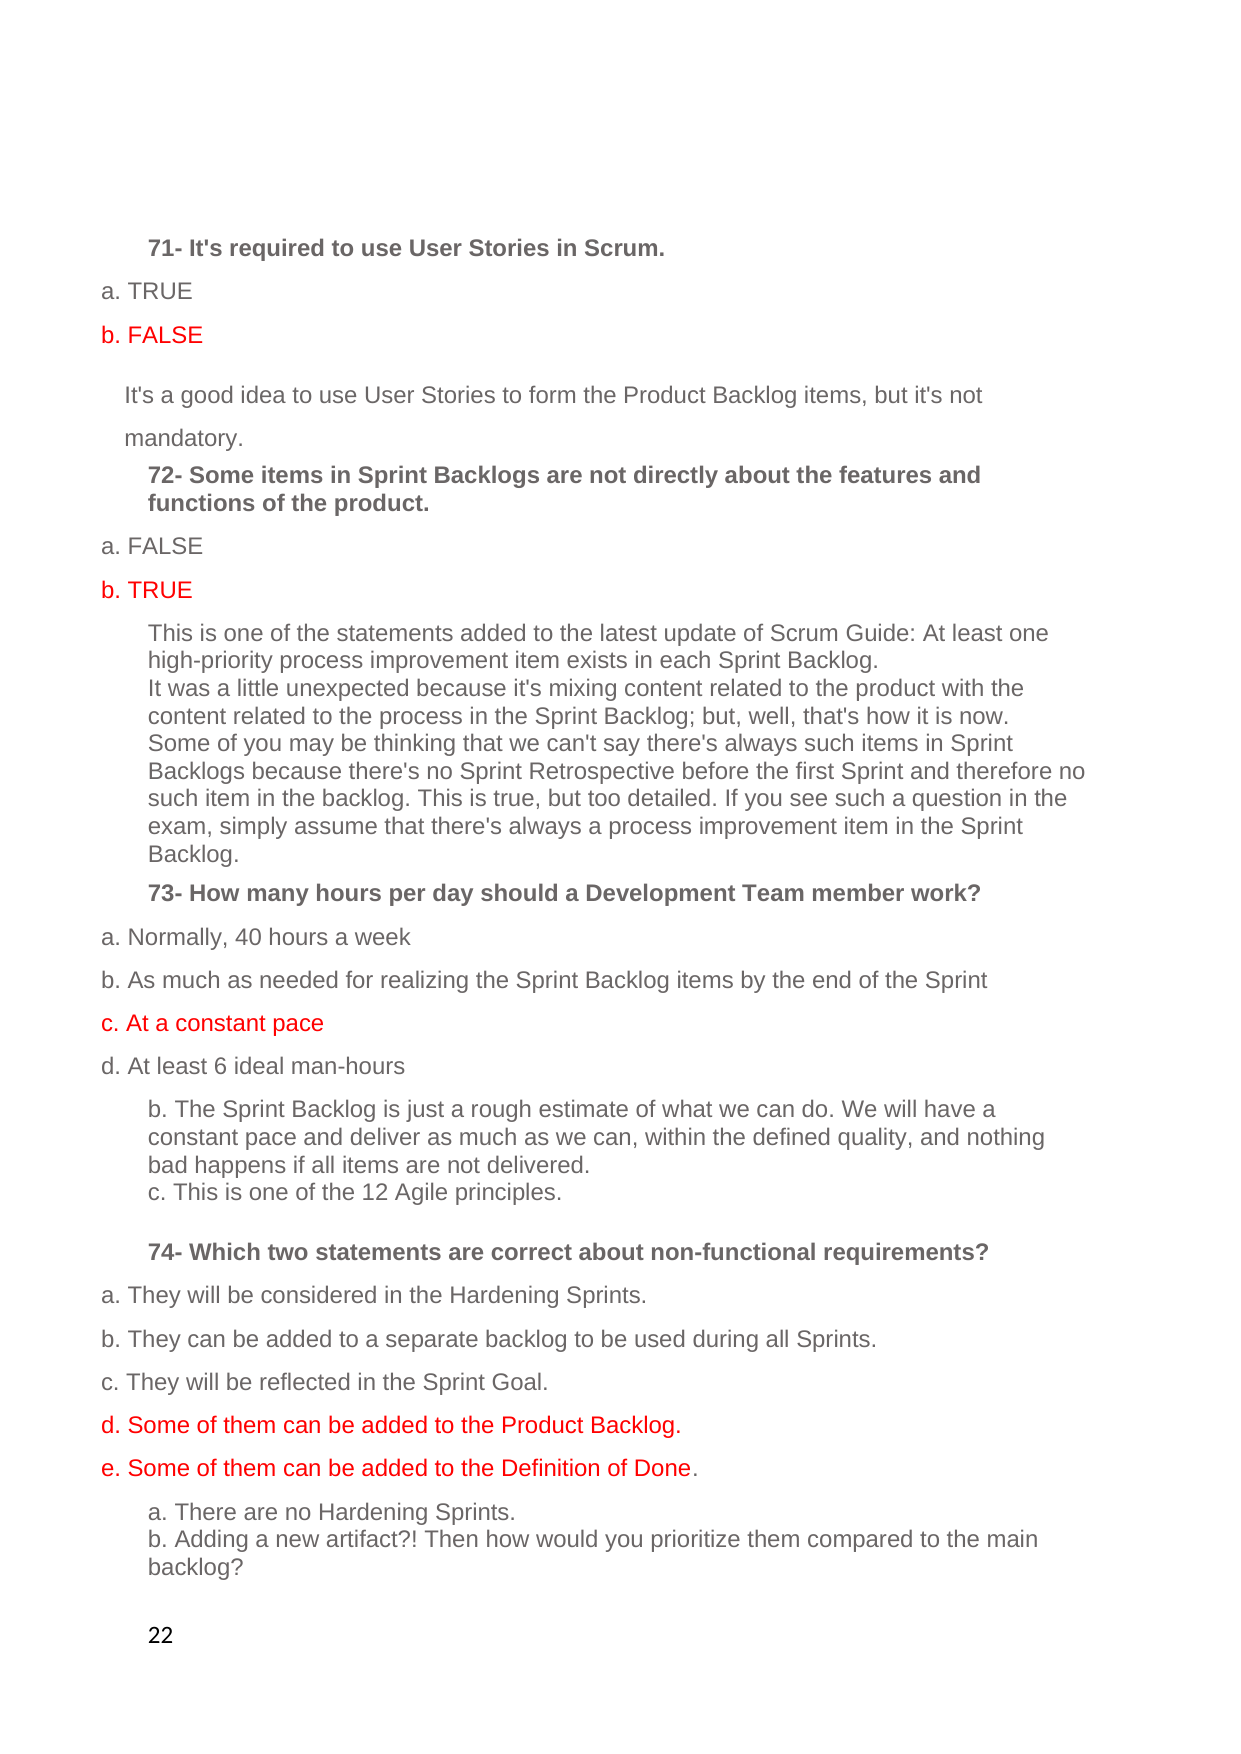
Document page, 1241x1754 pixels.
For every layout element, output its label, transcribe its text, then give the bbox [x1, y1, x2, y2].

text 73- How many hours per day should a Development Team member work? [148, 879, 1093, 907]
text c. They will be reflected in the Sprint Goal. [101, 1368, 1093, 1395]
text c. At a constant pace [101, 1009, 1093, 1036]
text a. TRUE [101, 277, 1093, 305]
text d. At least 6 ideal man-hours [101, 1052, 1093, 1080]
text d. Some of them can be added to the Product Backlog. [101, 1411, 1093, 1439]
text b. TRUE [101, 576, 1093, 603]
text 72- Some items in Sprint Backlogs are not directly about the features and functions of the product. [148, 461, 1093, 517]
text b. FALSE [101, 321, 1093, 348]
text a. FALSE [101, 532, 1093, 560]
text This is one of the statements added to the latest update of Scrum Guide: At least one high-priority process improvement item exists in each Sprint Backlog. It was a little unexpected because it's mixing content related to the product with the content related to the process in the Sprint Backlog; but, well, that's how it is now. Some of you may be thinking that we can't say there's always such items in Sprint Backlogs because there's no Sprint Retrospective before the first Sprint and therefore no such item in the backlog. This is true, but too detailed. If you see such a question in the exam, simply assume that there's always a process improvement item in the Sprint Backlog. [148, 619, 1093, 867]
text It's a good idea to use User Stories to form the Product Backlog items, but it's not mandatory. [124, 367, 1093, 451]
text 71- It's required to use User Stories in Scrum. [148, 234, 1093, 262]
text b. The Sprint Backlog is just a rough estimate of what we can do. We will have a constant pace and deliver as much as we can, within the defined quality, and nothing bad happens if all items are not delivered. c. This is one of the 12 Agile principles. [563, 1095, 1093, 1206]
text b. They can be added to a separate backlog to be used during all Sprints. [101, 1324, 1093, 1352]
text e. Some of them can be added to the Definition of Done. [101, 1454, 1093, 1482]
text b. As much as needed for realizing the Sprint Backlog items by the end of the Sprint [101, 966, 1093, 993]
text 74- Which two statements are correct about non-functional requirements? [148, 1238, 1093, 1266]
text a. Normally, 40 hours a week [101, 922, 1093, 950]
text a. They will be considered in the Hardening Sprints. [101, 1281, 1093, 1309]
